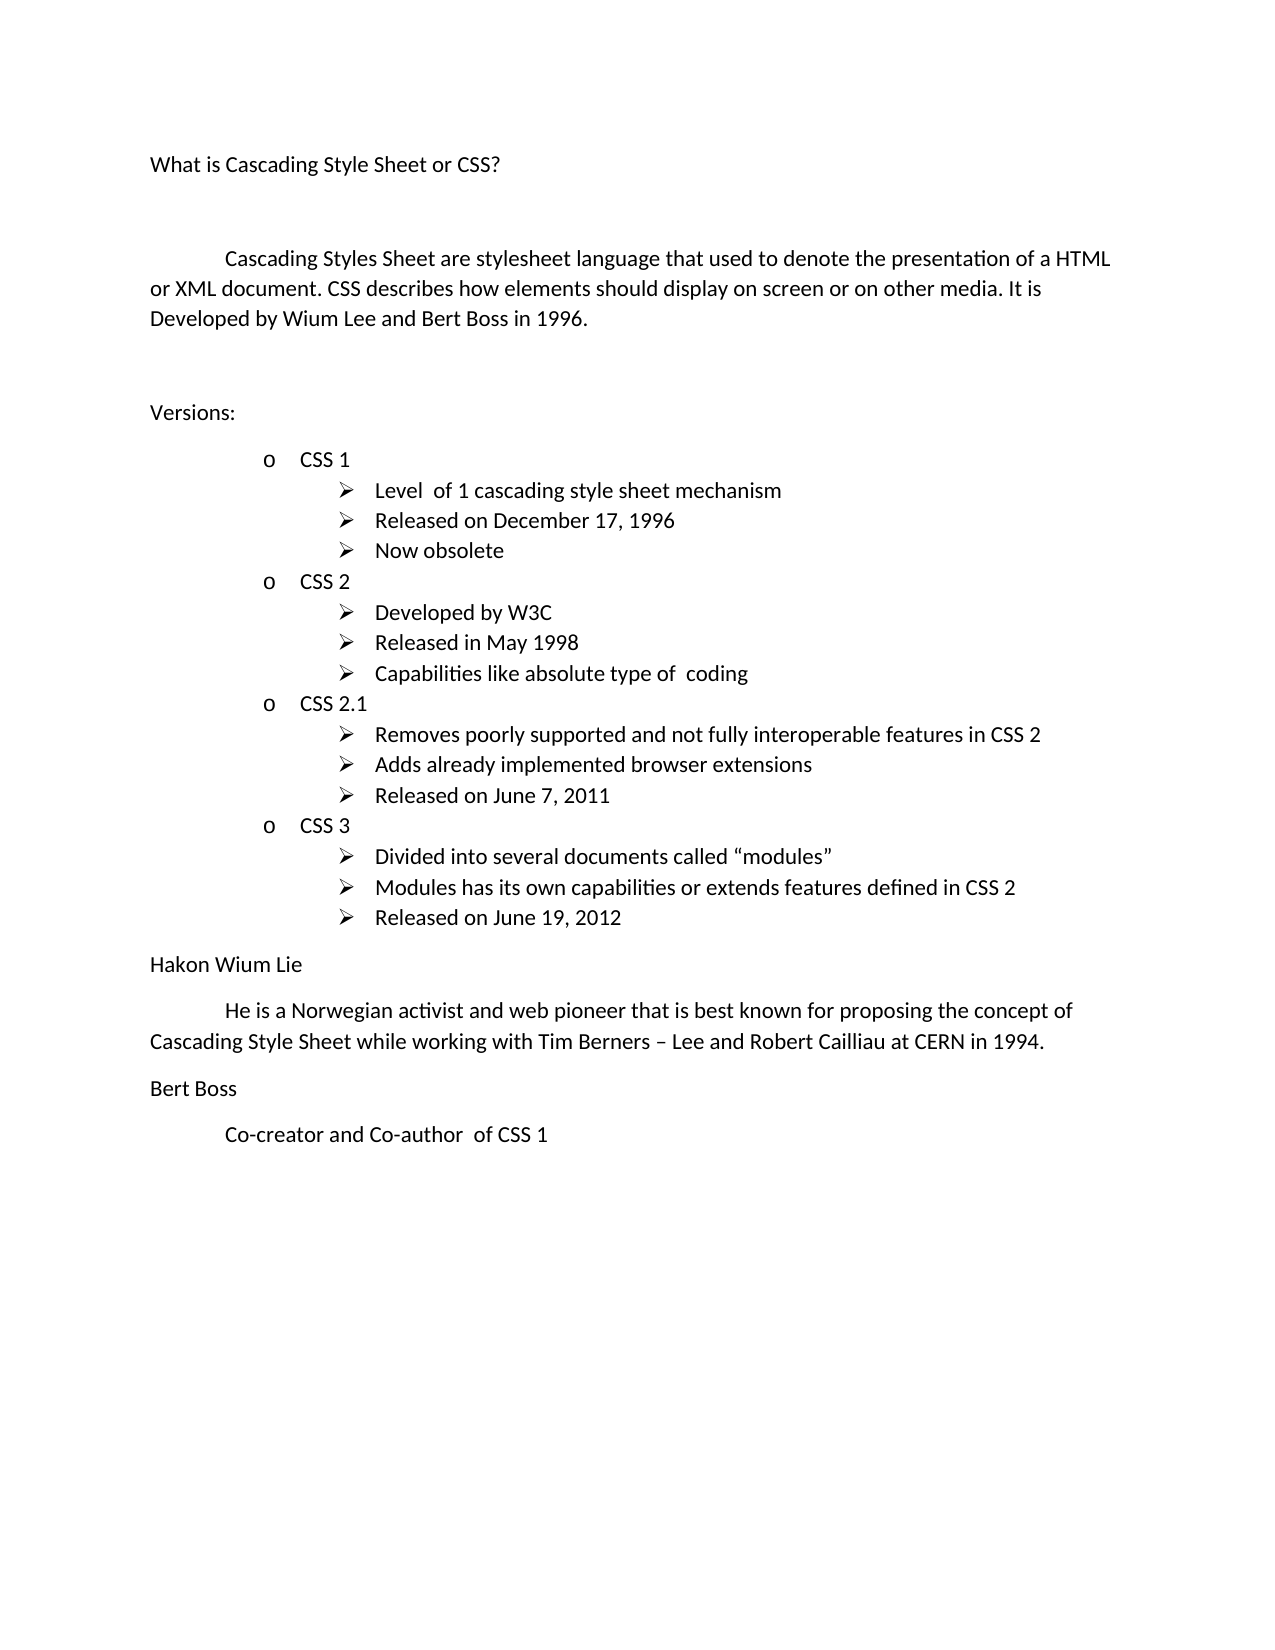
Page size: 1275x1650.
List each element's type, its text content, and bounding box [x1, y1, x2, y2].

list CSS 3 [262, 811, 1125, 840]
list Adds already implemented browser extensions [337, 751, 1125, 779]
list Released in May 1998 [337, 628, 1125, 657]
list Released on June 19, 2012 [337, 903, 1125, 931]
list CSS 1 [262, 445, 1125, 474]
list Modules has its own capabilities or extends features defined in CSS 2 [337, 873, 1125, 901]
text Co-creator and Co-author of CSS 1 [150, 1121, 1125, 1149]
text Versions: [150, 398, 1125, 426]
text Bert Boss [150, 1074, 1125, 1102]
list CSS 2.1 [262, 689, 1125, 718]
text What is Cascading Style Sheet or CSS? [150, 150, 1125, 178]
list Divided into several documents called “modules” [337, 842, 1125, 871]
list Removes poorly supported and not fully interoperable features in CSS 2 [337, 720, 1125, 748]
text Hakon Wium Lie [150, 950, 1125, 978]
list Released on December 17, 1996 [337, 506, 1125, 534]
list Capabilities like absolute type of coding [337, 659, 1125, 687]
text Cascading Styles Sheet are stylesheet language that used to denote the presentation of a HTML or XML document. CSS describes how elements should display on screen or on other media. It is Developed by Wium Lee and Bert Boss in 1996. [150, 244, 1125, 332]
list Developed by W3C [337, 598, 1125, 626]
text He is a Norwegian activist and web pioneer that is best known for proposing the concept of Cascading Style Sheet while working with Tim Berners – Lee and Robert Cailliau at CERN in 1994. [150, 997, 1125, 1055]
list Released on June 7, 2011 [337, 781, 1125, 809]
list CSS 2 [262, 567, 1125, 596]
list Level of 1 cascading style sheet mechanism [337, 476, 1125, 504]
list Now obsolete [337, 537, 1125, 565]
